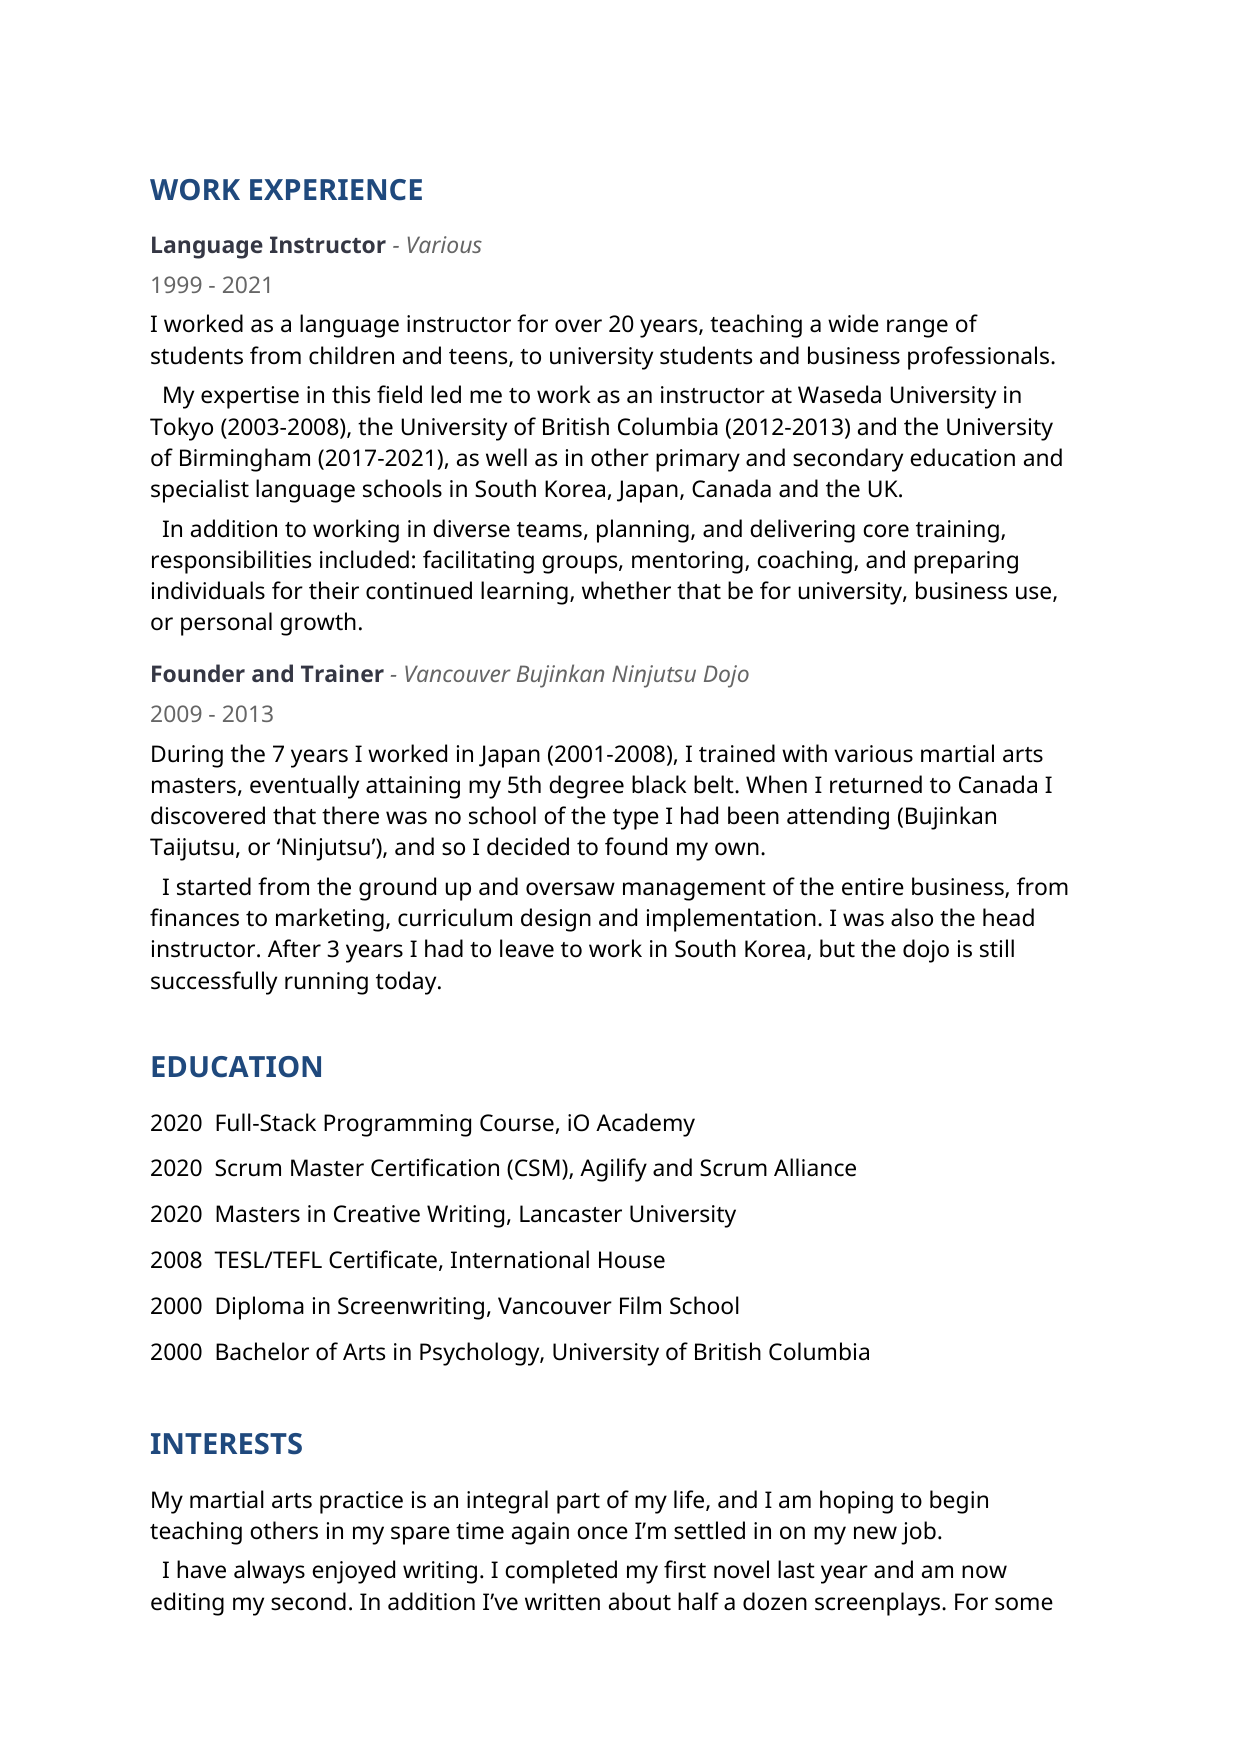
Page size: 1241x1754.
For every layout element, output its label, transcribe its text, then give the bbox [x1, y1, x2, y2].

subtitle INTERESTS [150, 1423, 1074, 1463]
subtitle WORK EXPERIENCE [150, 169, 1074, 208]
text My expertise in this field led me to work as an instructor at Waseda University in Tokyo (2003-2008), the University of British Columbia (2012-2013) and the University of Birmingham (2017-2021), as well as in other primary and secondary education and specialist language schools in South Korea, Japan, Canada and the UK. [150, 379, 1075, 504]
text In addition to working in diverse teams, planning, and delivering core training, responsibilities included: facilitating groups, mentoring, coaching, and preparing individuals for their continued learning, whether that be for university, business use, or personal growth. [150, 513, 1075, 638]
subtitle EDUCATION [150, 1046, 1074, 1086]
text During the 7 years I worked in Japan (2001-2008), I trained with various martial arts masters, eventually attaining my 5th degree black belt. When I returned to Canada I discovered that there was no school of the type I had been attending (Bujinkan Taijutsu, or ‘Ninjutsu’), and so I decided to found my own. [150, 738, 1075, 863]
text 2000 Bachelor of Arts in Psychology, University of British Columbia [150, 1336, 1074, 1367]
text 2000 Diploma in Screenwriting, Vancouver Film School [150, 1290, 1074, 1321]
text I worked as a language instructor for over 20 years, teaching a wide range of students from children and teens, to university students and business professionals. [150, 308, 1075, 371]
text I started from the ground up and oversaw management of the entire business, from finances to marketing, curriculum design and implementation. I was also the head instructor. After 3 years I had to leave to work in South Korea, but the dojo is still successfully running today. [150, 871, 1075, 996]
text 2020 Full-Stack Programming Course, iO Academy [150, 1106, 1074, 1138]
subtitle Language Instructor - Various [150, 229, 1075, 261]
text 2020 Scrum Master Certification (CSM), Agilify and Scrum Alliance [150, 1152, 1074, 1183]
text 2008 TESL/TEFL Certificate, International House [150, 1244, 1074, 1275]
text 2009 - 2013 [150, 698, 1075, 729]
subtitle Founder and Trainer - Vancouver Bujinkan Ninjutsu Dojo [150, 658, 1075, 690]
text 1999 - 2021 [150, 269, 1075, 300]
text 2020 Masters in Creative Writing, Lancaster University [150, 1198, 1074, 1229]
text My martial arts practice is an integral part of my life, and I am hoping to begin teaching others in my spare time again once I’m settled in on my new job. [150, 1484, 1075, 1546]
